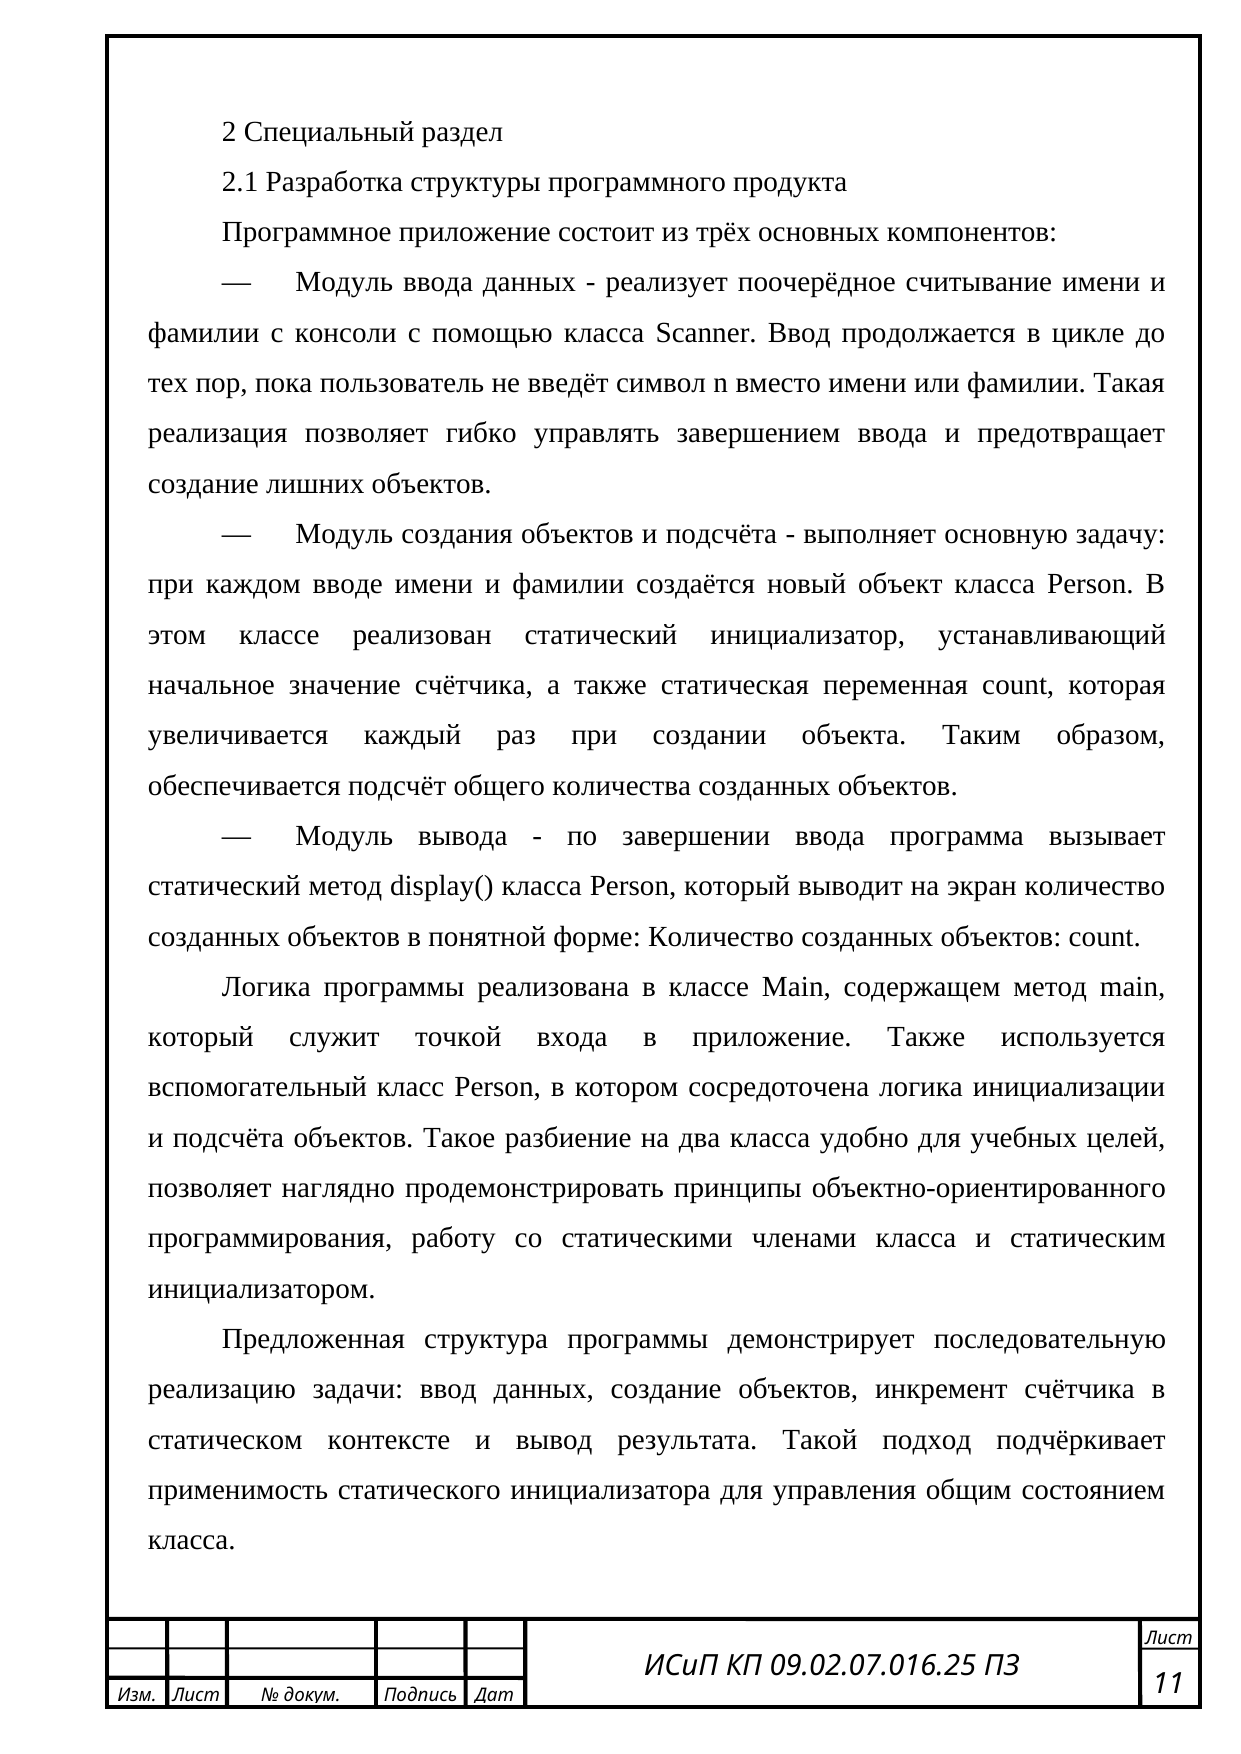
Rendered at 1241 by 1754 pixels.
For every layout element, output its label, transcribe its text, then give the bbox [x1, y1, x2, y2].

text Логика программы реализована в классе Main, содержащем метод main, который служит точкой входа в приложение. Также используется вспомогательный класс Person, в котором сосредоточена логика инициализации и подсчёта объектов. Такое разбиение на два класса удобно для учебных целей, позволяет наглядно продемонстрировать принципы объектно-ориентированного программирования, работу со статическими членами класса и статическим инициализатором. [148, 969, 1166, 1304]
text 2.1 Разработка структуры программного продукта [148, 164, 1166, 197]
text — Модуль ввода данных - реализует поочерёдное считывание имени и фамилии с консоли с помощью класса Scanner. Ввод продолжается в цикле до тех пор, пока пользователь не введёт символ n вместо имени или фамилии. Такая реализация позволяет гибко управлять завершением ввода и предотвращает создание лишних объектов. [148, 264, 1166, 499]
text 2 Специальный раздел [148, 114, 1166, 147]
text — Модуль вывода - по завершении ввода программа вызывает статический метод display() класса Person, который выводит на экран количество созданных объектов в понятной форме: Количество созданных объектов: count. [148, 818, 1166, 952]
text Предложенная структура программы демонстрирует последовательную реализацию задачи: ввод данных, создание объектов, инкремент счётчика в статическом контексте и вывод результата. Такой подход подчёркивает применимость статического инициализатора для управления общим состоянием класса. [148, 1321, 1166, 1556]
text Программное приложение состоит из трёх основных компонентов: [148, 214, 1166, 248]
text — Модуль создания объектов и подсчёта - выполняет основную задачу: при каждом вводе имени и фамилии создаётся новый объект класса Person. В этом классе реализован статический инициализатор, устанавливающий начальное значение счётчика, а также статическая переменная count, которая увеличивается каждый раз при создании объекта. Таким образом, обеспечивается подсчёт общего количества созданных объектов. [148, 516, 1166, 801]
